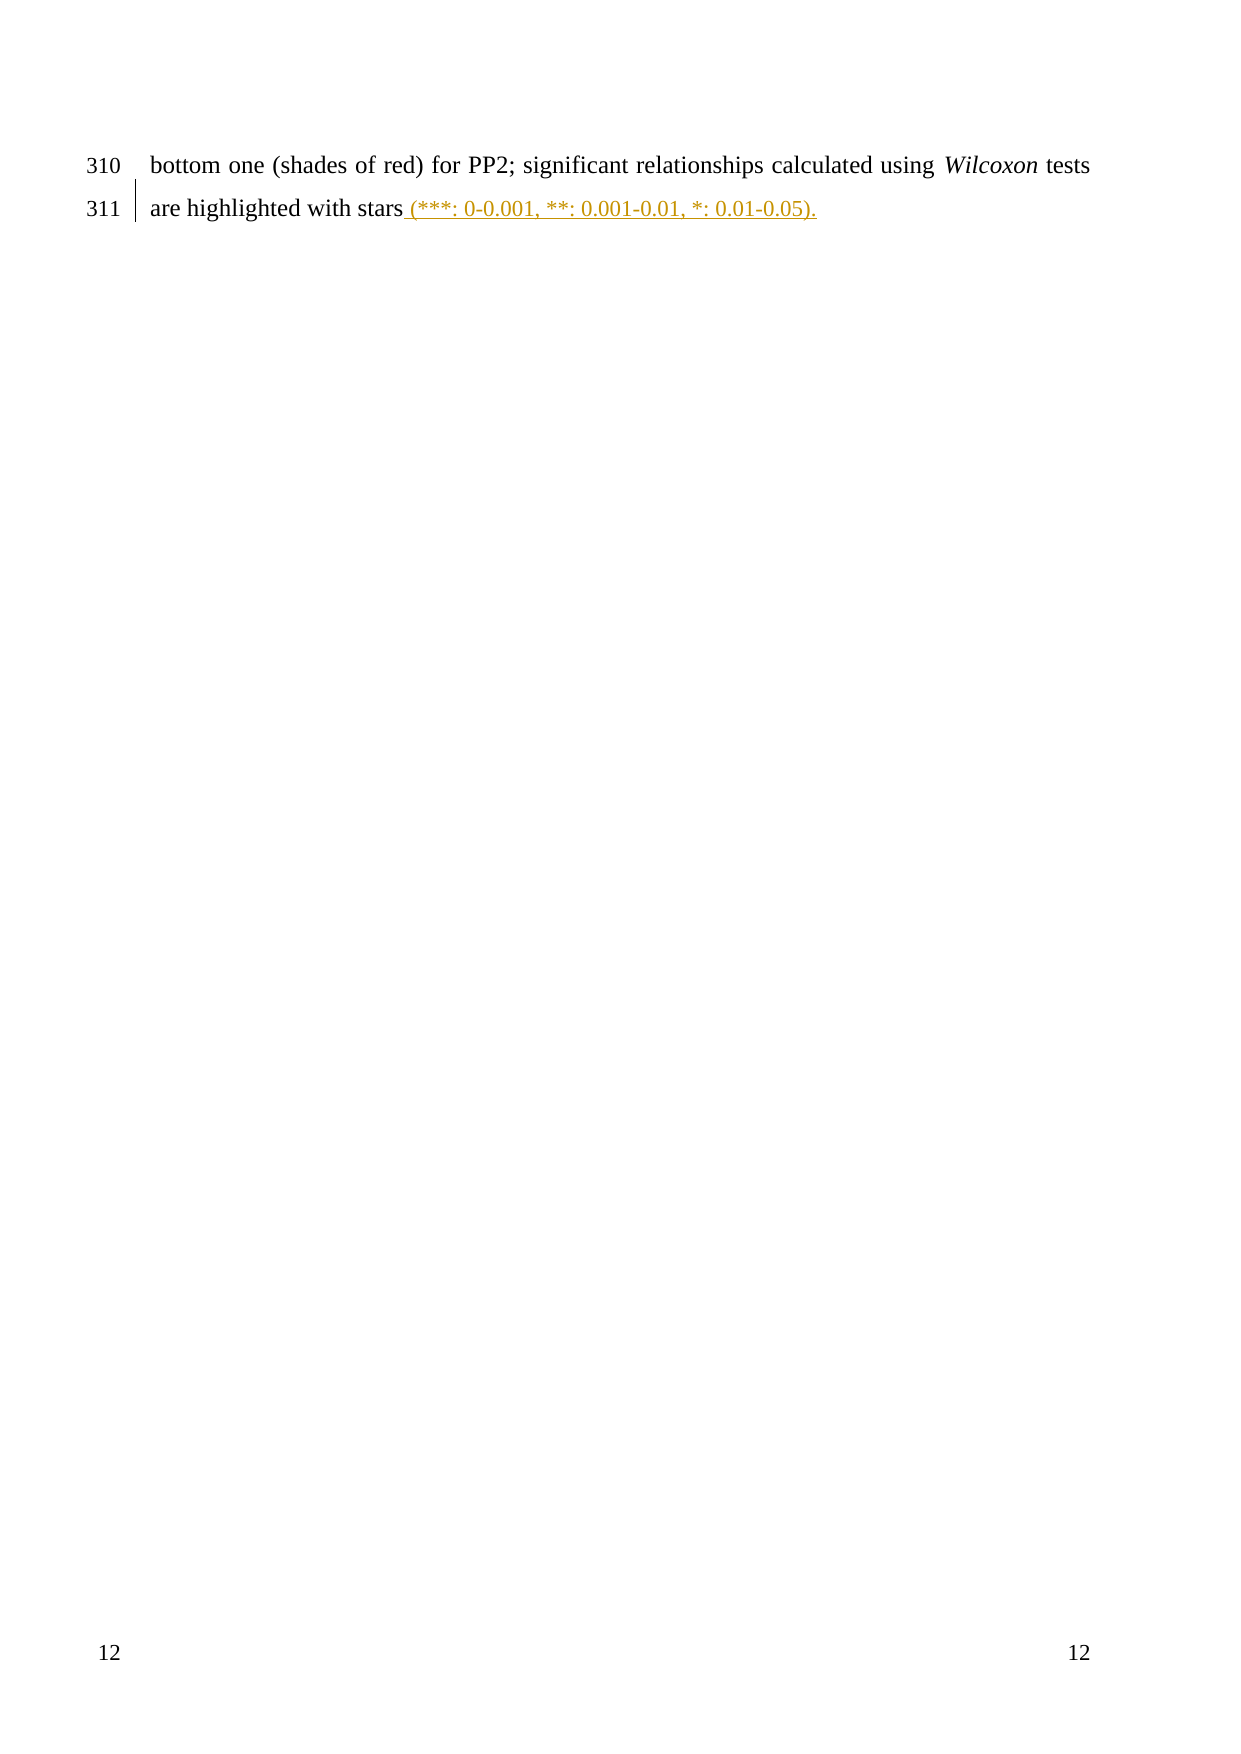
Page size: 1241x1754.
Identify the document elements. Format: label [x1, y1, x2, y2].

text [150, 150, 1090, 222]
